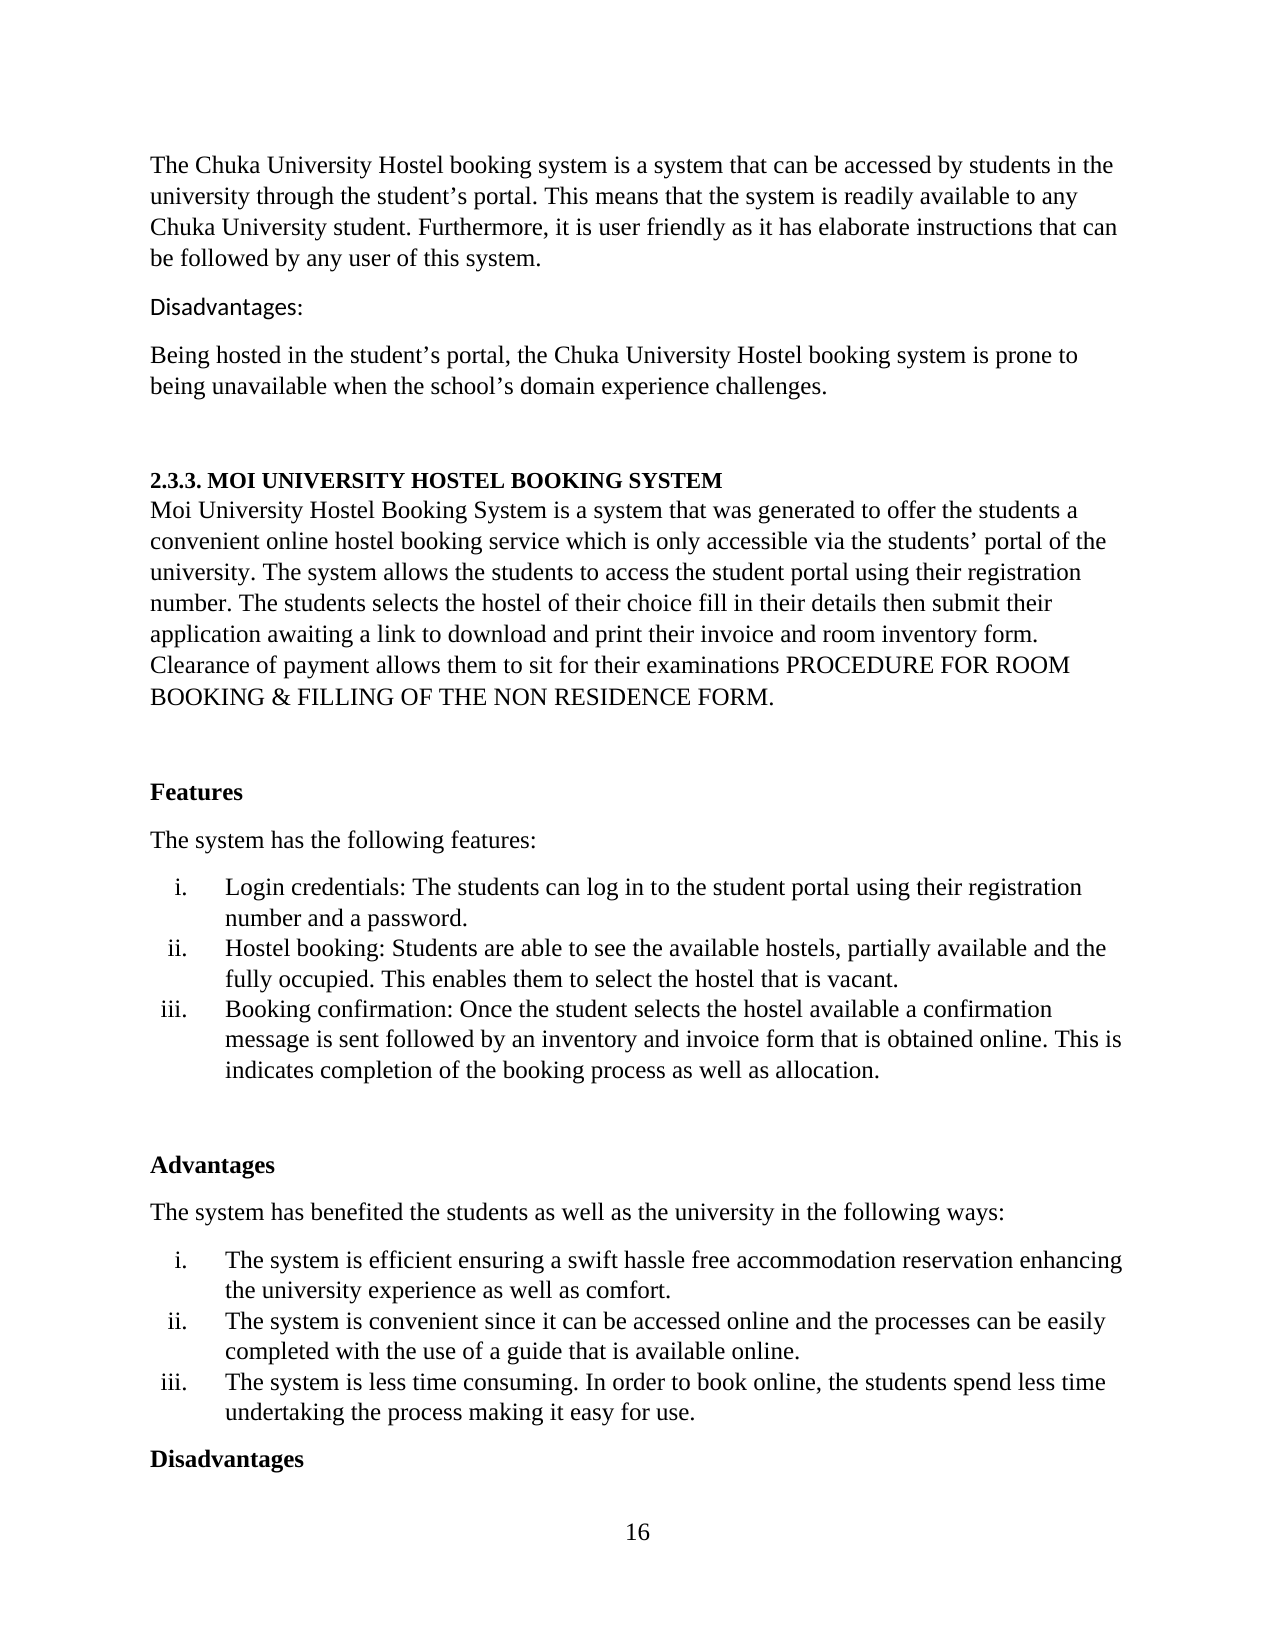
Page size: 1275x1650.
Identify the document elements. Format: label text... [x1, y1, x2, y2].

text The system has the following features: [150, 825, 1125, 853]
list Login credentials: The students can log in to the student portal using their registration number and a password. [187, 872, 1125, 932]
list The system is less time consuming. In order to book online, the students spend less time undertaking the process making it easy for use. [187, 1367, 1125, 1426]
text The Chuka University Hostel booking system is a system that can be accessed by students in the university through the student’s portal. This means that the system is readily available to any Chuka University student. Furthermore, it is user friendly as it has elaborate instructions that can be followed by any user of this system. [150, 150, 1125, 272]
list The system is convenient since it can be accessed online and the processes can be easily completed with the use of a guide that is available online. [187, 1306, 1125, 1365]
text Features [150, 777, 1125, 806]
text The system has benefited the students as well as the university in the following ways: [150, 1197, 1125, 1226]
text Disadvantages [150, 1444, 1125, 1473]
list The system is efficient ensuring a swift hassle free accommodation reservation enhancing the university experience as well as comfort. [187, 1245, 1125, 1304]
list Hostel booking: Students are able to see the available hostels, partially available and the fully occupied. This enables them to select the hostel that is vacant. [187, 933, 1125, 992]
list Booking confirmation: Once the student selects the hostel available a confirmation message is sent followed by an inventory and invoice form that is obtained online. This is indicates completion of the booking process as well as allocation. [187, 994, 1125, 1084]
text Moi University Hostel Booking System is a system that was generated to offer the students a convenient online hostel booking service which is only accessible via the students’ portal of the university. The system allows the students to access the student portal using their registration number. The students selects the hostel of their choice fill in their details then submit their application awaiting a link to download and print their invoice and room inventory form. Clearance of payment allows them to sit for their examinations PROCEDURE FOR ROOM BOOKING & FILLING OF THE NON RESIDENCE FORM. [150, 495, 1125, 710]
text Being hosted in the student’s portal, the Chuka University Hostel booking system is prone to being unavailable when the school’s domain experience challenges. [150, 340, 1125, 400]
text Disadvantages: [150, 291, 1125, 321]
text Advantages [150, 1150, 1125, 1178]
subtitle 2.3.3. MOI UNIVERSITY HOSTEL BOOKING SYSTEM [150, 467, 1125, 493]
